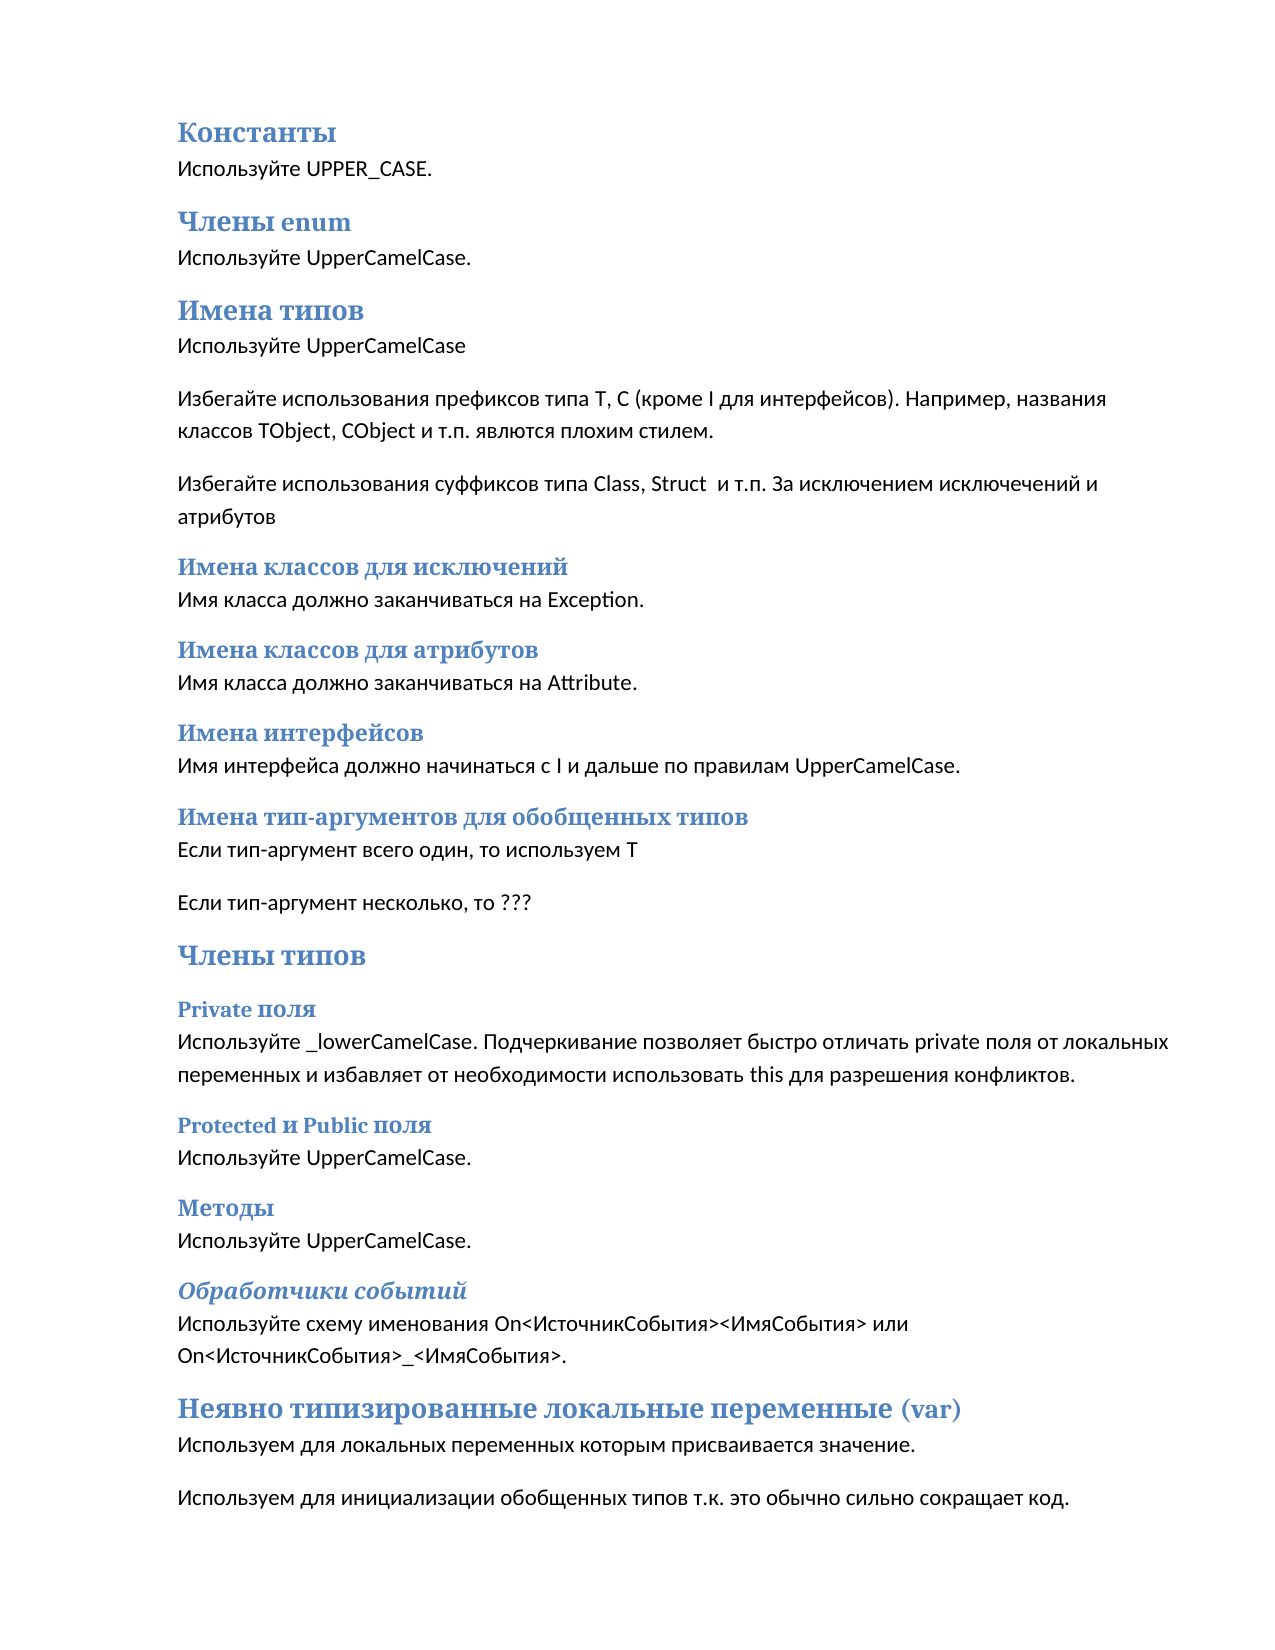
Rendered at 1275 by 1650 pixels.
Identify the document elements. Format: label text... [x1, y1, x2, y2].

text Имя класса должно заканчиваться на Exception. [177, 585, 1186, 613]
text Используйте UpperCamelCase. [177, 1226, 1186, 1254]
subtitle Константы [177, 118, 1186, 149]
text Используйте UpperCamelCase. [177, 243, 1186, 271]
subtitle Protected и Public поля [177, 1113, 1186, 1139]
text Имя класса должно заканчиваться на Attribute. [177, 668, 1186, 696]
text Избегайте использования суффиксов типа Class, Struct и т.п. За исключением исключечений и атрибутов [177, 469, 1186, 530]
text Используем для инициализации обобщенных типов т.к. это обычно сильно сокращает код. [177, 1483, 1186, 1511]
subtitle Имена классов для атрибутов [177, 638, 1186, 664]
text Если тип-аргумент всего один, то используем T [177, 835, 1186, 863]
text Используйте UPPER_CASE. [177, 154, 1186, 182]
text Используйте _lowerCamelCase. Подчеркивание позволяет быстро отличать private поля от локальных переменных и избавляет от необходимости использовать this для разрешения конфликтов. [177, 1027, 1186, 1088]
subtitle Имена тип-аргументов для обобщенных типов [177, 804, 1186, 831]
text Имя интерфейса должно начинаться с I и дальше по правилам UpperCamelCase. [177, 751, 1186, 779]
subtitle Члены типов [177, 941, 1186, 972]
text Если тип-аргумент несколько, то ??? [177, 888, 1186, 916]
subtitle Члены enum [177, 207, 1186, 238]
subtitle Private поля [177, 997, 1186, 1024]
text Используйте UpperCamelCase [177, 331, 1186, 359]
text Используем для локальных переменных которым присваивается значение. [177, 1430, 1186, 1458]
subtitle Имена классов для исключений [177, 555, 1186, 581]
text Избегайте использования префиксов типа T, C (кроме I для интерфейсов). Например, названия классов TObject, CObject и т.п. явлются плохим стилем. [177, 384, 1186, 444]
subtitle Неявно типизированные локальные переменные (var) [177, 1394, 1186, 1426]
text Используйте UpperCamelCase. [177, 1143, 1186, 1171]
subtitle Методы [177, 1196, 1186, 1222]
subtitle Обработчики событий [177, 1279, 1186, 1306]
subtitle Имена интерфейсов [177, 721, 1186, 748]
text Используйте схему именования On<ИсточникСобытия><ИмяСобытия> или On<ИсточникСобытия>_<ИмяСобытия>. [177, 1309, 1186, 1369]
subtitle Имена типов [177, 296, 1186, 327]
